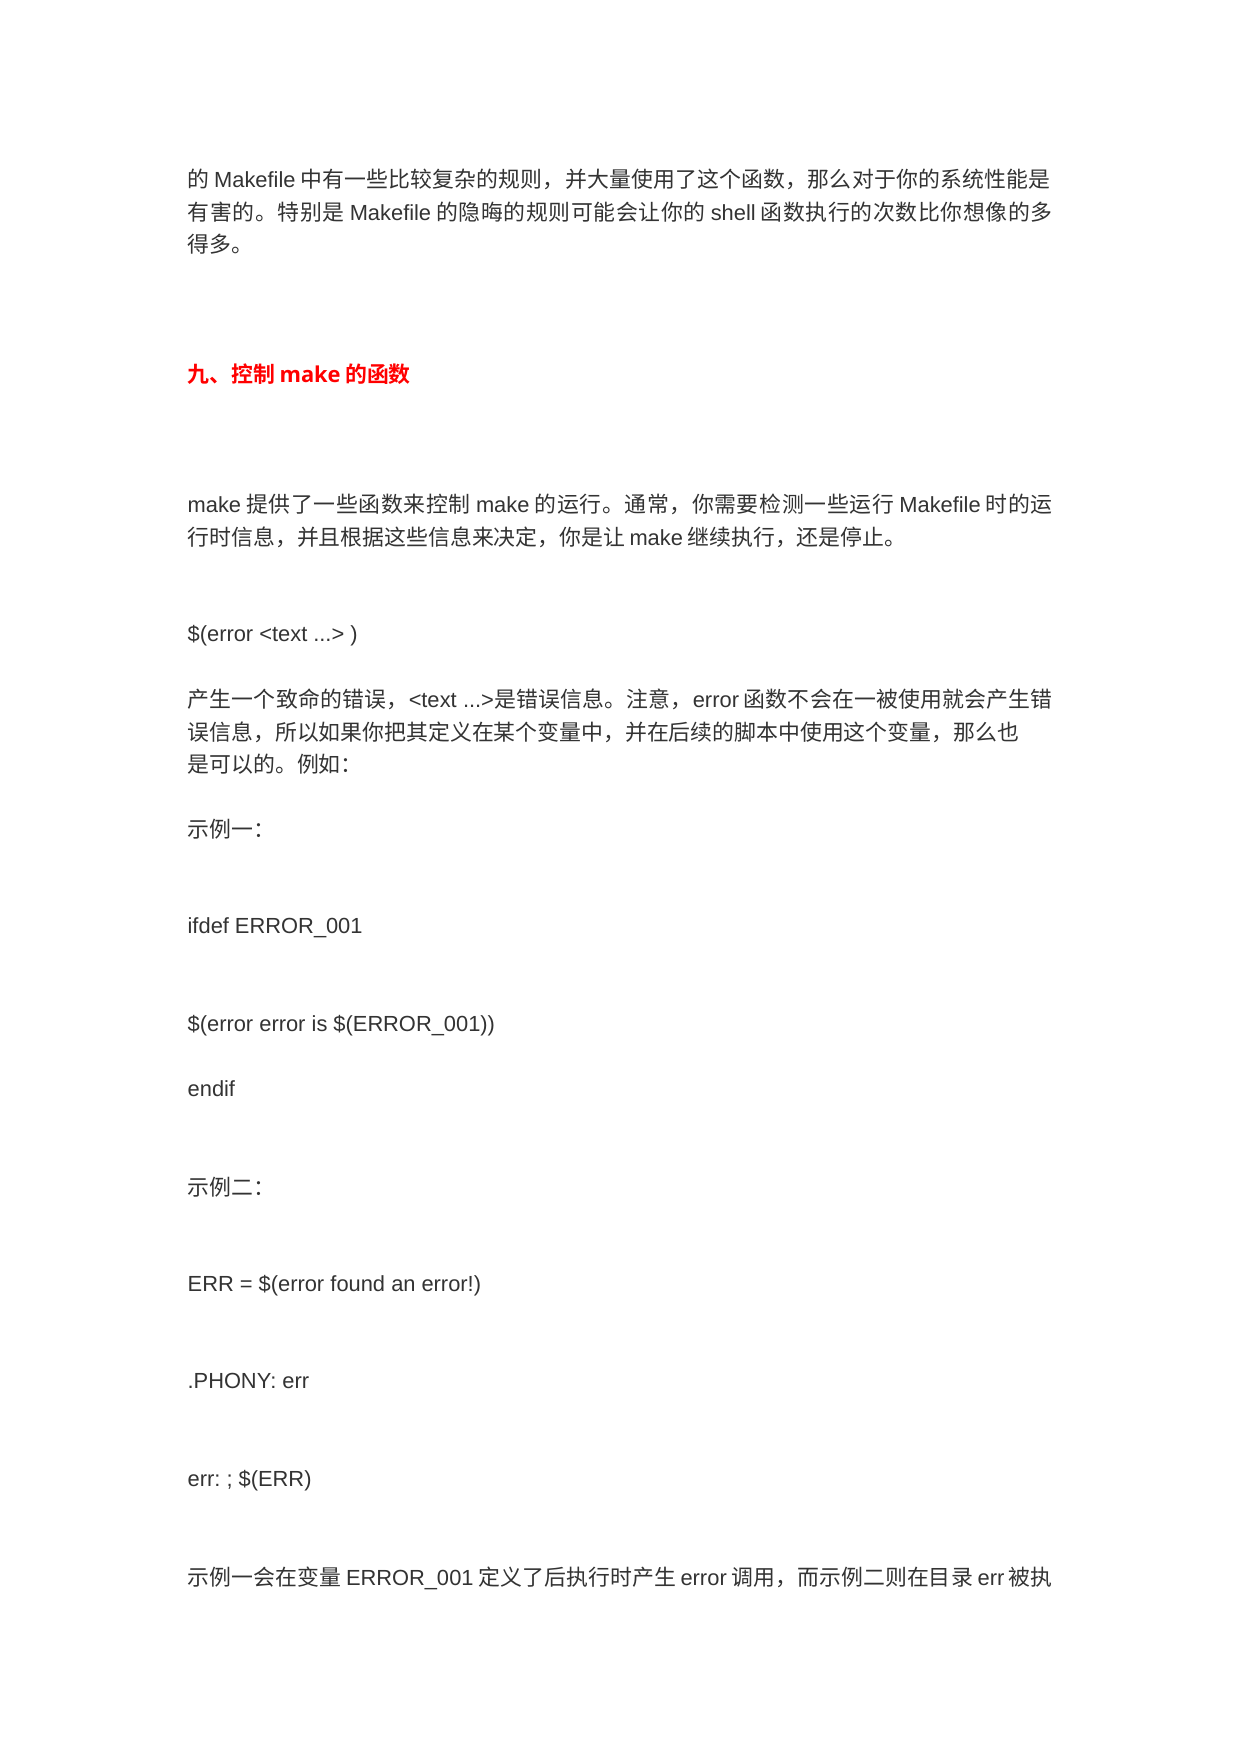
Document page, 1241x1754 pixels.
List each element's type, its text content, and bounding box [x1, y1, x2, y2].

subtitle 九、控制make的函数 [187, 357, 1053, 389]
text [187, 389, 1053, 1592]
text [187, 162, 1053, 357]
